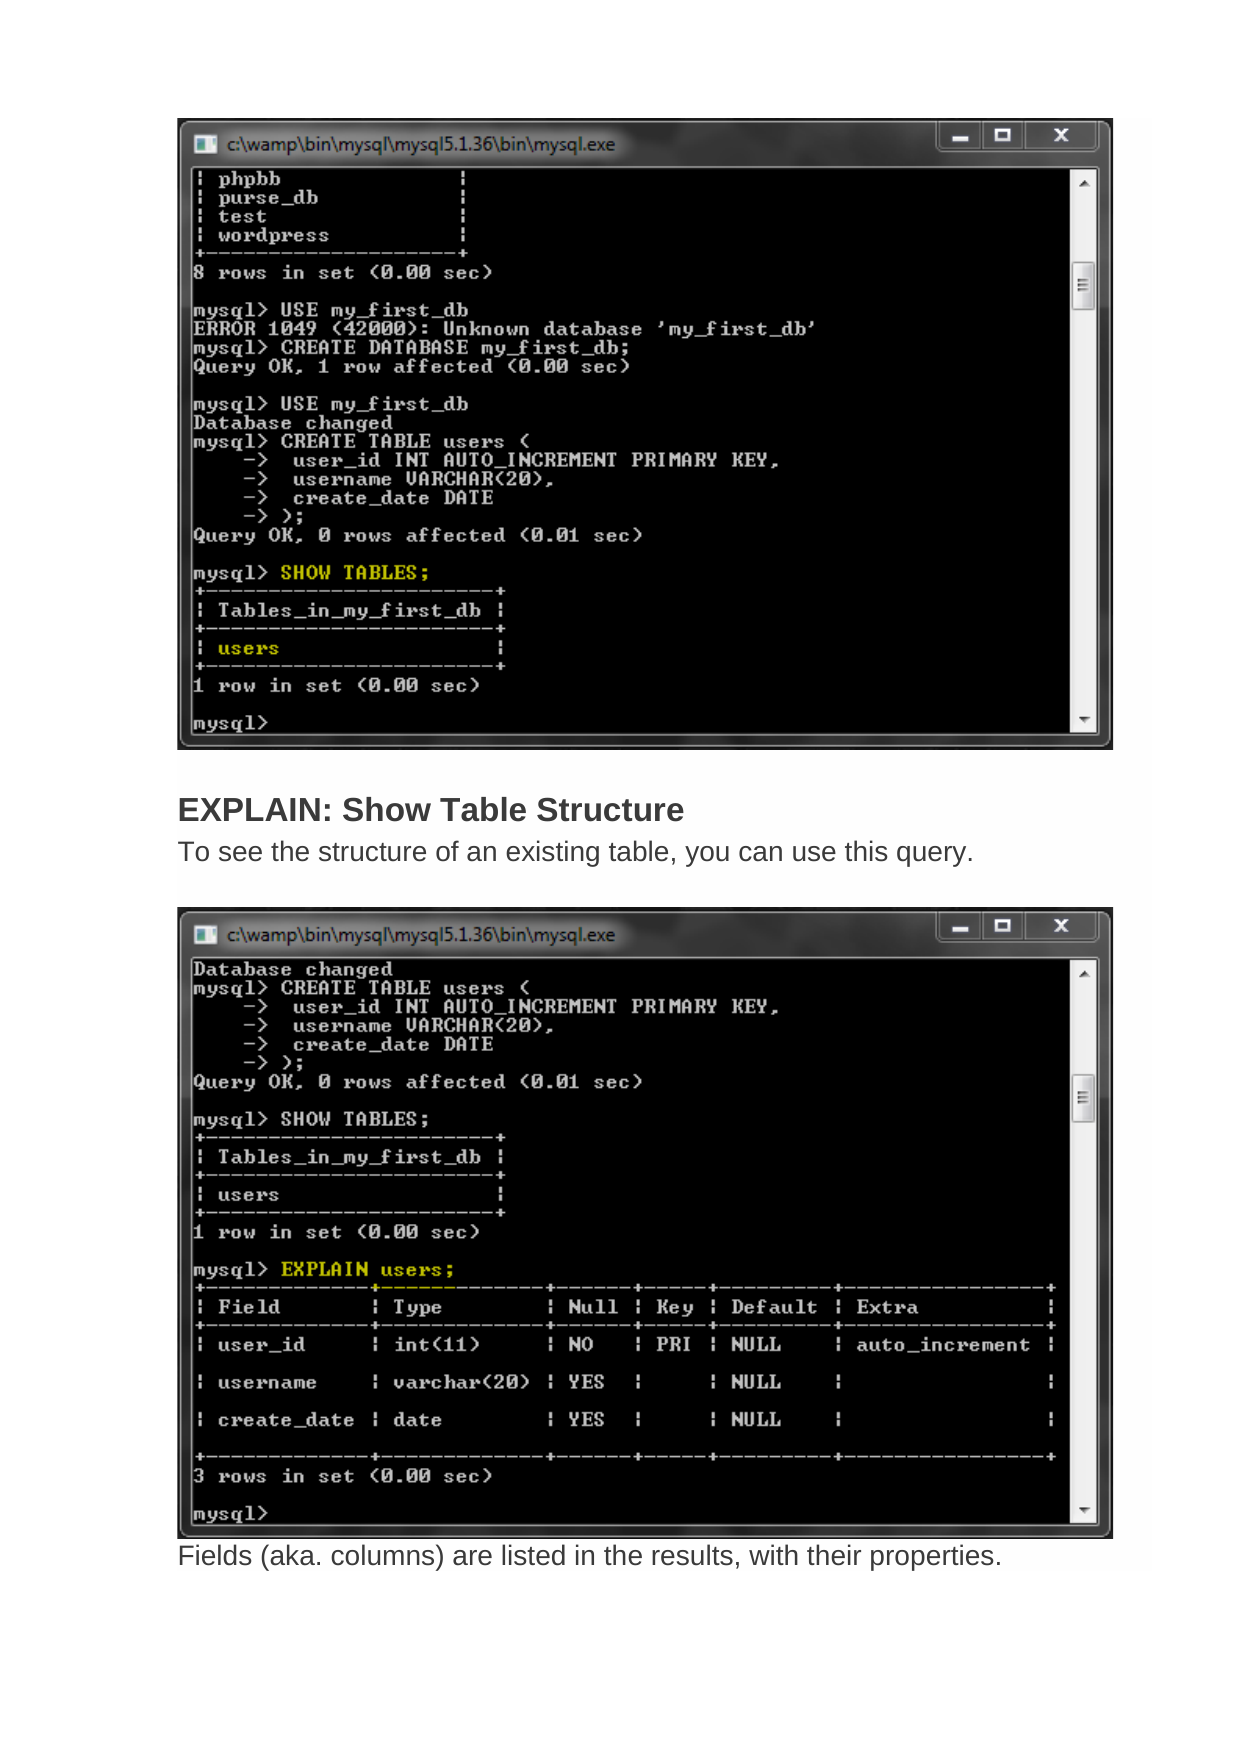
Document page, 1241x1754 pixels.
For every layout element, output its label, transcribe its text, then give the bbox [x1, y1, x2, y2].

text To see the structure of an existing table, you can use this query. [177, 835, 1152, 867]
picture [177, 907, 1114, 1539]
text Fields (aka. columns) are listed in the results, with their properties. [177, 1539, 1152, 1571]
picture [177, 118, 1114, 750]
text EXPLAIN: Show Table Structure [177, 790, 1152, 828]
